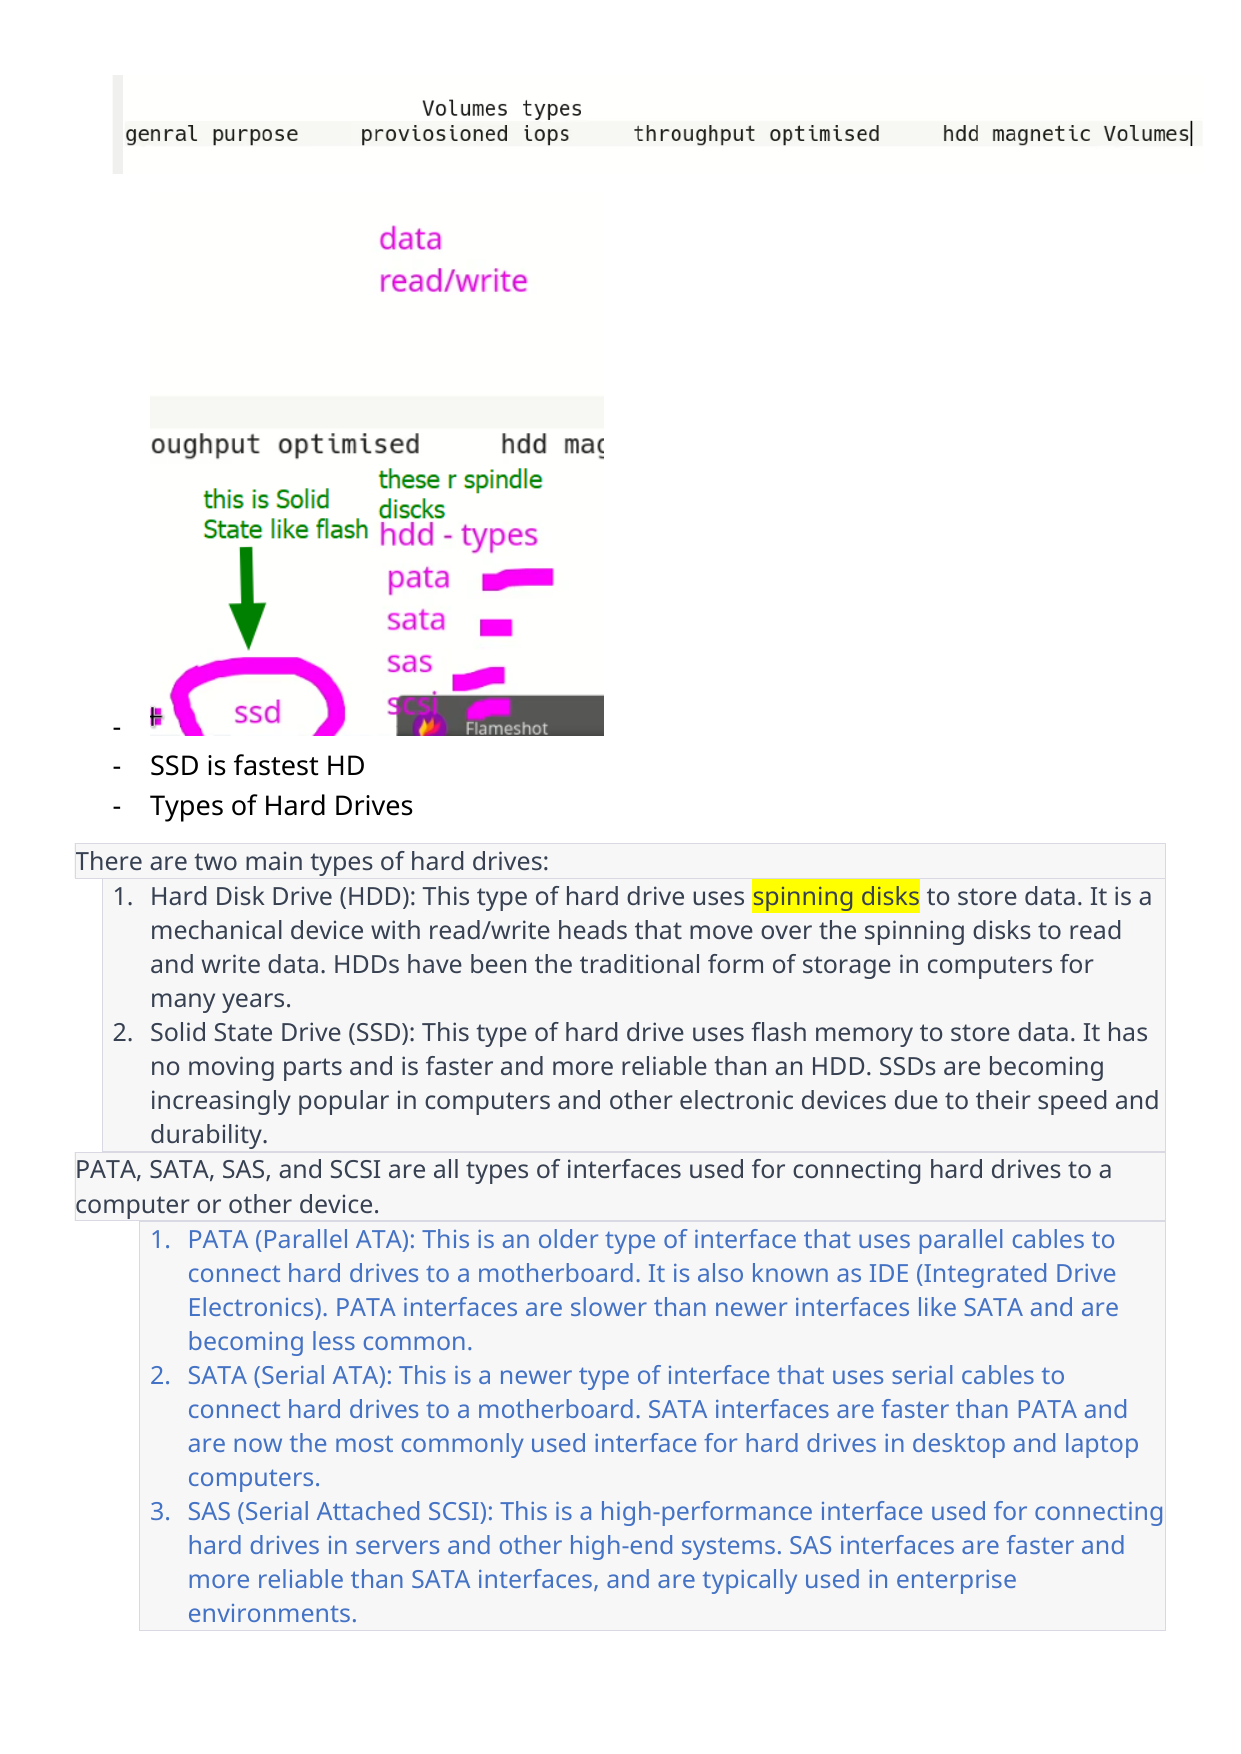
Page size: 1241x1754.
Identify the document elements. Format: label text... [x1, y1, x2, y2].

list SATA (Serial ATA): This is a newer type of interface that uses serial cables to connect hard drives to a motherboard. SATA interfaces are faster than PATA and are now the most commonly used interface for hard drives in desktop and laptop computers. [140, 1357, 1165, 1493]
list Hard Disk Drive (HDD): This type of hard drive uses spinning disks to store data. It is a mechanical device with read/write heads that move over the spinning disks to read and write data. HDDs have been the traditional form of storage in computers for many years. [103, 879, 1165, 1014]
list PATA (Parallel ATA): This is an older type of interface that uses parallel cables to connect hard drives to a motherboard. It is also known as IDE (Integrated Drive Electronics). PATA interfaces are slower than newer interfaces like SATA and are becoming less common. [140, 1222, 1165, 1357]
list SAS (Serial Attached SCSI): This is a high-performance interface used for connecting hard drives in servers and other high-end systems. SAS interfaces are faster and more reliable than SATA interfaces, and are typically used in enterprise environments. [140, 1493, 1165, 1630]
text There are two main types of hard drives: [76, 844, 1165, 878]
picture [112, 75, 1203, 174]
list Types of Hard Drives [112, 787, 1165, 823]
list SSD is fastest HD [112, 747, 1165, 784]
picture [150, 192, 604, 736]
text PATA, SATA, SAS, and SCSI are all types of interfaces used for connecting hard drives to a computer or other device. [76, 1153, 1165, 1220]
list Solid State Drive (SSD): This type of hard drive uses flash memory to store data. It has no moving parts and is faster and more reliable than an HDD. SSDs are becoming increasingly popular in computers and other electronic devices due to their speed and durability. [103, 1014, 1165, 1151]
